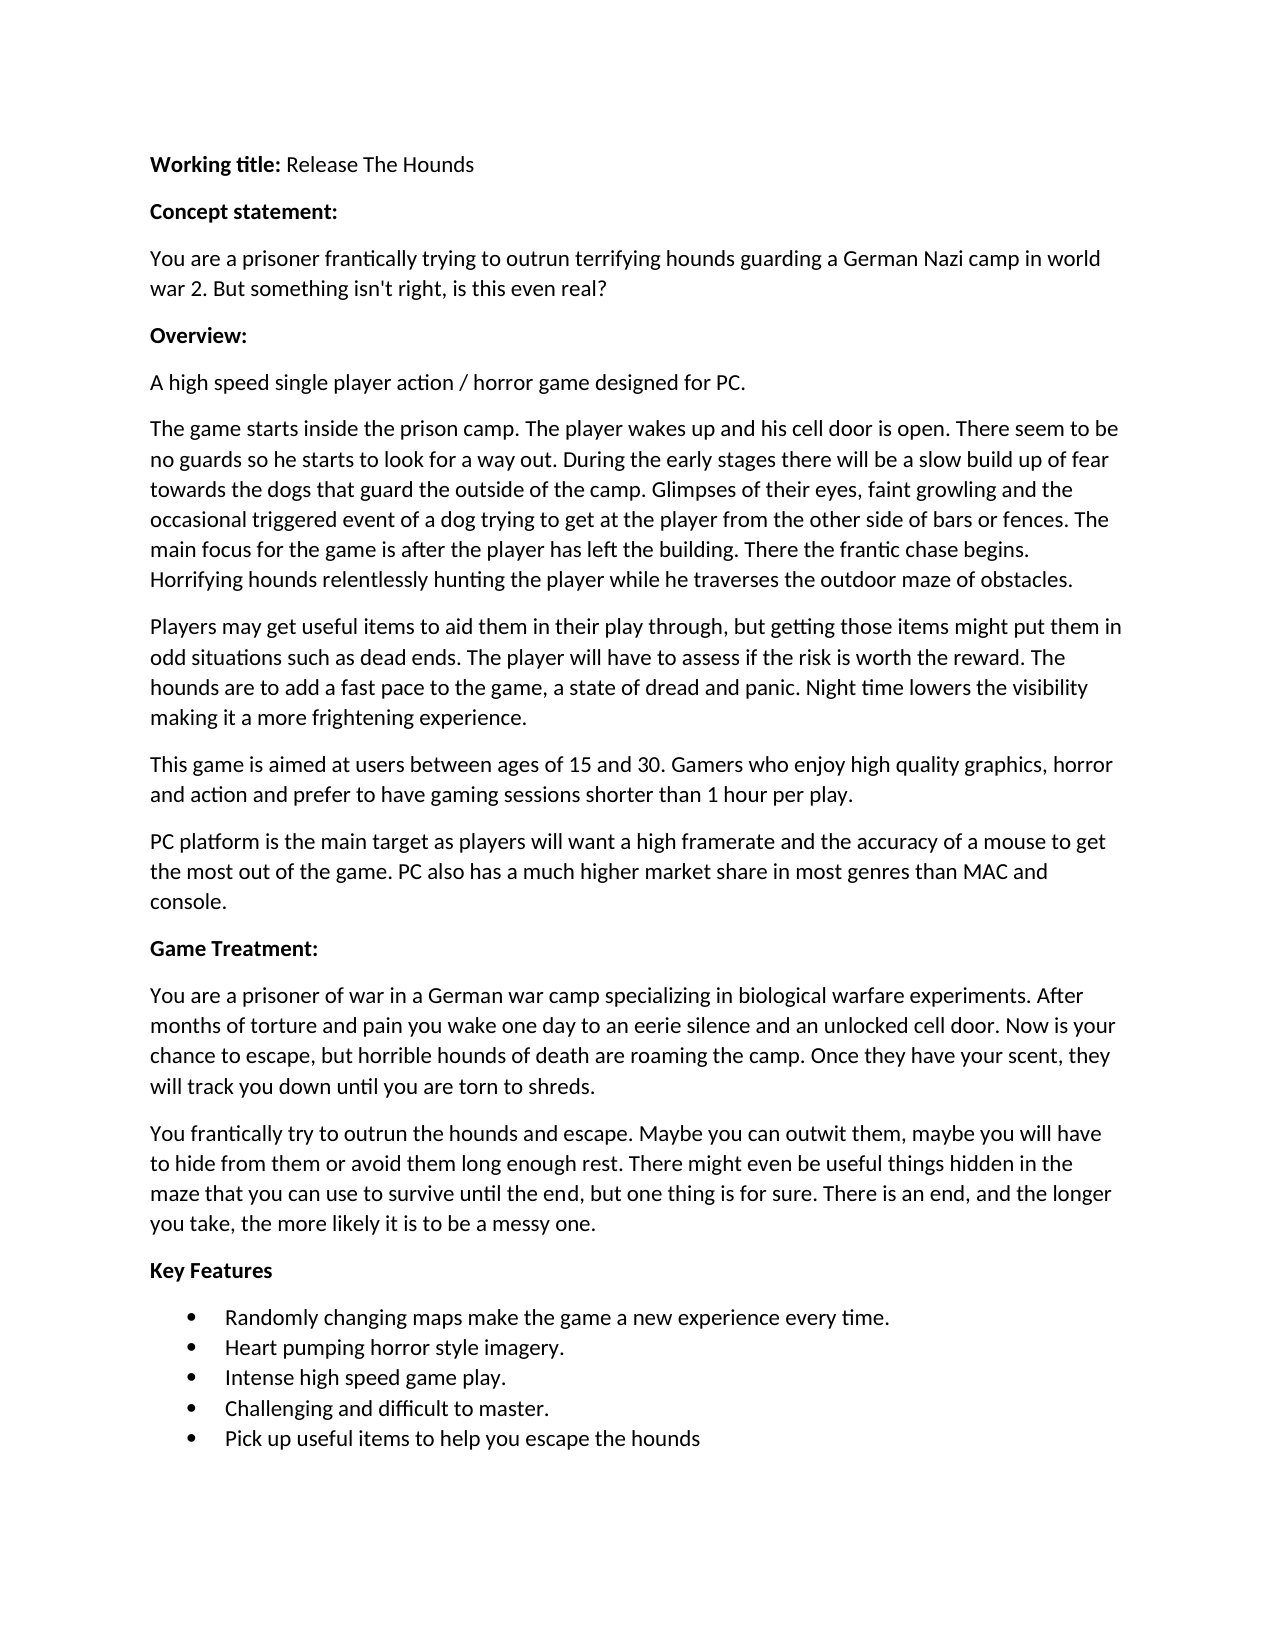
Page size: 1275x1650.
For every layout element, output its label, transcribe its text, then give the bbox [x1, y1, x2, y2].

text Key Features [150, 1256, 1125, 1284]
text This game is aimed at users between ages of 15 and 30. Gamers who enjoy high quality graphics, horror and action and prefer to have gaming sessions shorter than 1 hour per play. [150, 750, 1125, 808]
text Concept statement: [150, 197, 1125, 225]
text The game starts inside the prison camp. The player wakes up and his cell door is open. There seem to be no guards so he starts to look for a way out. During the early stages there will be a slow build up of fear towards the dogs that guard the outside of the camp. Glimpses of their eyes, faint growling and the occasional triggered event of a dog trying to get at the player from the other side of bars or fences. The main focus for the game is after the player has left the building. There the frantic chase begins. Horrifying hounds relentlessly hunting the player while he traverses the outdoor maze of obstacles. [150, 414, 1125, 594]
list Heart pumping horror style imagery. [187, 1333, 1125, 1361]
list Intense high speed game play. [187, 1363, 1125, 1392]
text You frantically try to outrun the hounds and escape. Maybe you can outwit them, maybe you will have to hide from them or avoid them long enough rest. There might even be useful things hidden in the maze that you can use to survive until the end, but one thing is for sure. There is an end, and the longer you take, the more likely it is to be a messy one. [150, 1119, 1125, 1237]
list Pick up useful items to help you escape the hounds [187, 1424, 1125, 1452]
text You are a prisoner frantically trying to outrun terrifying hounds guarding a German Nazi camp in world war 2. But something isn't right, is this even real? [150, 244, 1125, 302]
text PC platform is the main target as players will want a high framerate and the accuracy of a mouse to get the most out of the game. PC also has a much higher market share in most genres than MAC and console. [150, 827, 1125, 916]
list Randomly changing maps make the game a new experience every time. [187, 1303, 1125, 1331]
text Overview: [150, 321, 1125, 349]
text Working title: Release The Hounds [150, 150, 1125, 178]
text Game Treatment: [150, 934, 1125, 962]
text You are a prisoner of war in a German war camp specializing in biological warfare experiments. After months of torture and pain you wake one day to an eerie silence and an unlocked cell door. Now is your chance to escape, but horrible hounds of death are roaming the camp. Once they have your scent, they will track you down until you are torn to shreds. [150, 981, 1125, 1100]
text A high speed single player action / horror game designed for PC. [150, 368, 1125, 396]
text Players may get useful items to aid them in their play through, but getting those items might put them in odd situations such as dead ends. The player will have to assess if the risk is worth the reward. The hounds are to add a fast pace to the game, a state of dread and panic. Night time lowers the visibility making it a more frightening experience. [150, 612, 1125, 731]
list Challenging and difficult to master. [187, 1394, 1125, 1422]
